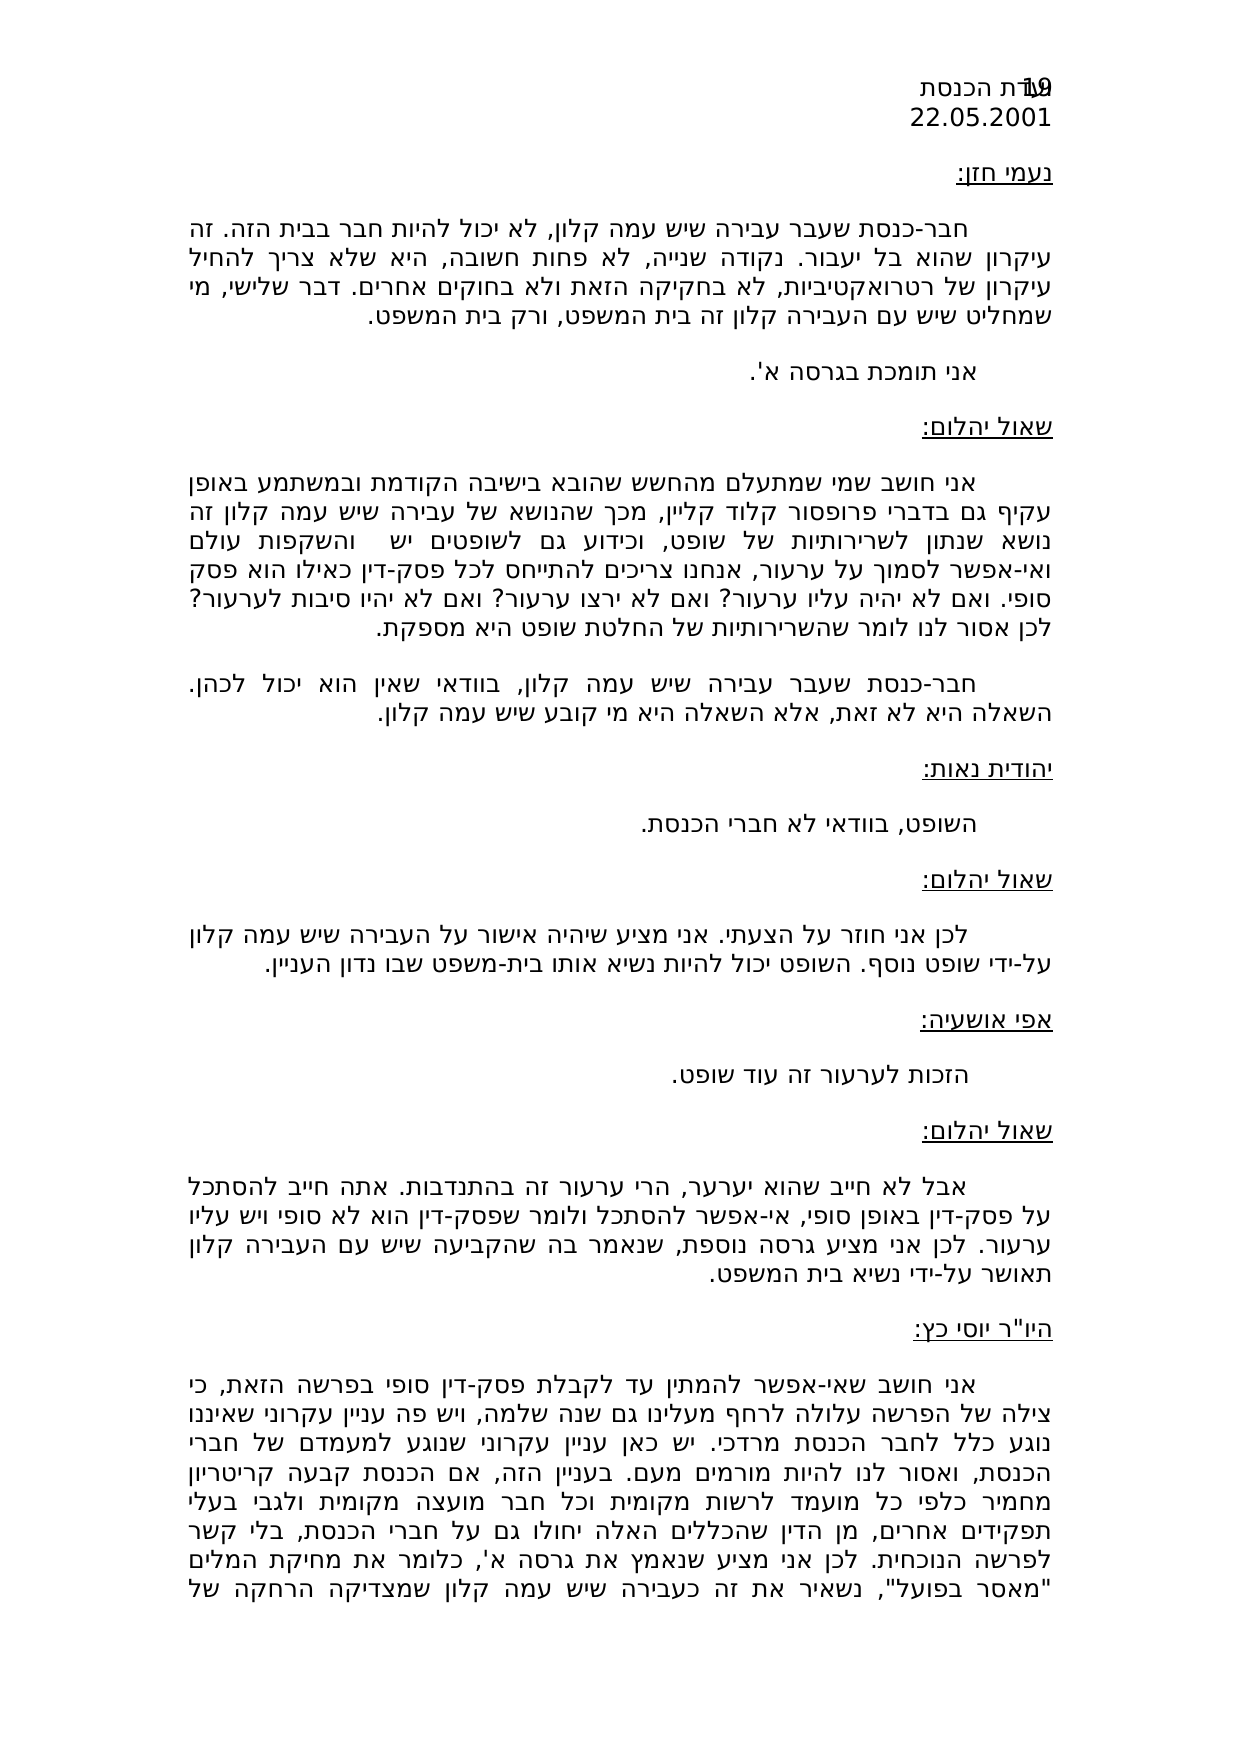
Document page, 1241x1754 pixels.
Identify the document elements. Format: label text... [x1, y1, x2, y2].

text שאול יהלום: [187, 412, 1053, 441]
text השופט, בוודאי לא חברי הכנסת. [187, 809, 1053, 838]
text לכן אני חוזר על הצעתי. אני מציע שיהיה אישור על העבירה שיש עמה קלון על-ידי שופט נוסף. השופט יכול להיות נשיא אותו בית-משפט שבו נדון העניין. [187, 920, 1053, 979]
text הזכות לערעור זה עוד שופט. [187, 1061, 1053, 1090]
text אבל לא חייב שהוא יערער, הרי ערעור זה בהתנדבות. אתה חייב להסתכל על פסק-דין באופן סופי, אי-אפשר להסתכל ולומר שפסק-דין הוא לא סופי ויש עליו ערעור. לכן אני מציע גרסה נוספת, שנאמר בה שהקביעה שיש עם העבירה קלון תאושר על-ידי נשיא בית המשפט. [187, 1172, 1053, 1288]
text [187, 1370, 1053, 1603]
text היו"ר יוסי כץ: [187, 1315, 1053, 1344]
text אפי אושעיה: [187, 1005, 1053, 1034]
text חבר-כנסת שעבר עבירה שיש עמה קלון, בוודאי שאין הוא יכול לכהן. השאלה היא לא זאת, אלא השאלה היא מי קובע שיש עמה קלון. [187, 669, 1053, 727]
text חבר-כנסת שעבר עבירה שיש עמה קלון, לא יכול להיות חבר בבית הזה. זה עיקרון שהוא בל יעבור. נקודה שנייה, לא פחות חשובה, היא שלא צריך להחיל עיקרון של רטרואקטיביות, לא בחקיקה הזאת ולא בחוקים אחרים. דבר שלישי, מי שמחליט שיש עם העבירה קלון זה בית המשפט, ורק בית המשפט. [187, 214, 1053, 330]
text שאול יהלום: [187, 1116, 1053, 1145]
text יהודית נאות: [187, 754, 1053, 783]
text אני חושב שמי שמתעלם מהחשש שהובא בישיבה הקודמת ובמשתמע באופן עקיף גם בדברי פרופסור קלוד קליין, מכך שהנושא של עבירה שיש עמה קלון זה נושא שנתון לשרירותיות של שופט, וכידוע גם לשופטים יש והשקפות עולם ואי-אפשר לסמוך על ערעור, אנחנו צריכים להתייחס לכל פסק-דין כאילו הוא פסק סופי. ואם לא יהיה עליו ערעור? ואם לא ירצו ערעור? ואם לא יהיו סיבות לערעור? לכן אסור לנו לומר שהשרירותיות של החלטת שופט היא מספקת. [187, 468, 1053, 643]
text שאול יהלום: [187, 865, 1053, 894]
text אני תומכת בגרסה א'. [187, 357, 1053, 386]
text נעמי חזן: [187, 158, 1053, 187]
